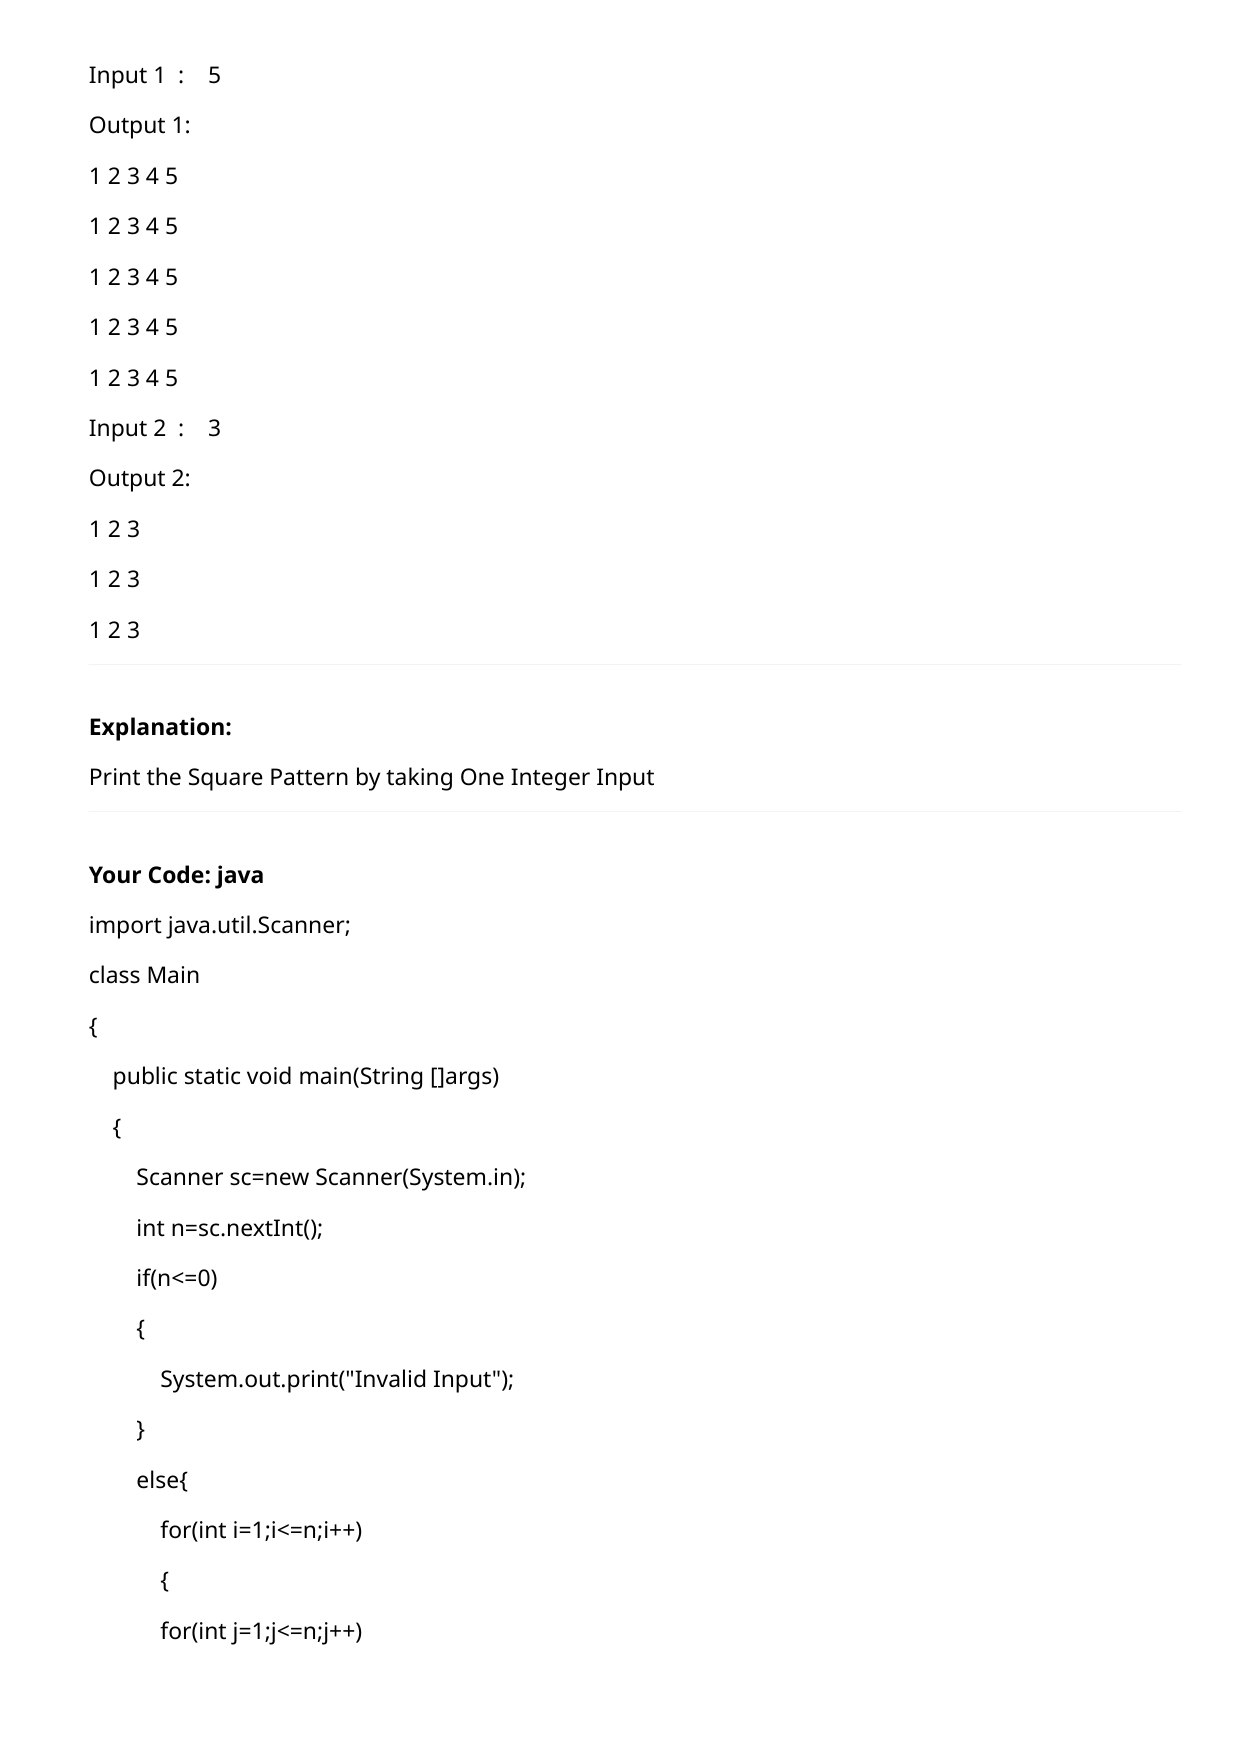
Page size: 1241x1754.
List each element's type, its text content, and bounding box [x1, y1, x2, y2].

text System.out.print("Invalid Input"); [89, 1363, 1181, 1394]
text Output 1: [89, 109, 1181, 141]
text public static void main(String []args) [89, 1060, 1181, 1092]
text { [89, 1111, 1181, 1142]
text Explanation: [89, 711, 1181, 742]
text class Main [89, 959, 1181, 991]
text { [89, 1010, 1181, 1041]
text 1 2 3 4 5 [89, 160, 1181, 191]
text if(n<=0) [89, 1262, 1181, 1293]
text 1 2 3 4 5 [89, 311, 1181, 342]
text 1 2 3 4 5 [89, 362, 1181, 393]
text 1 2 3 [89, 614, 1181, 645]
text 1 2 3 4 5 [89, 261, 1181, 292]
text int n=sc.nextInt(); [89, 1212, 1181, 1243]
text for(int i=1;i<=n;i++) [89, 1514, 1181, 1545]
text else{ [89, 1464, 1181, 1495]
text { [89, 1564, 1181, 1596]
text 1 2 3 4 5 [89, 210, 1181, 242]
text 1 2 3 [89, 513, 1181, 544]
text Input 2 : 3 [89, 412, 1181, 443]
text } [89, 1413, 1181, 1444]
text Your Code: java [89, 859, 1181, 890]
text Output 2: [89, 462, 1181, 494]
text { [89, 1312, 1181, 1344]
text Print the Square Pattern by taking One Integer Input [89, 761, 1181, 793]
text 1 2 3 [89, 563, 1181, 594]
text Input 1 : 5 [89, 59, 1181, 90]
text Scanner sc=new Scanner(System.in); [89, 1161, 1181, 1192]
text for(int j=1;j<=n;j++) [89, 1615, 1181, 1646]
text import java.util.Scanner; [89, 909, 1181, 940]
